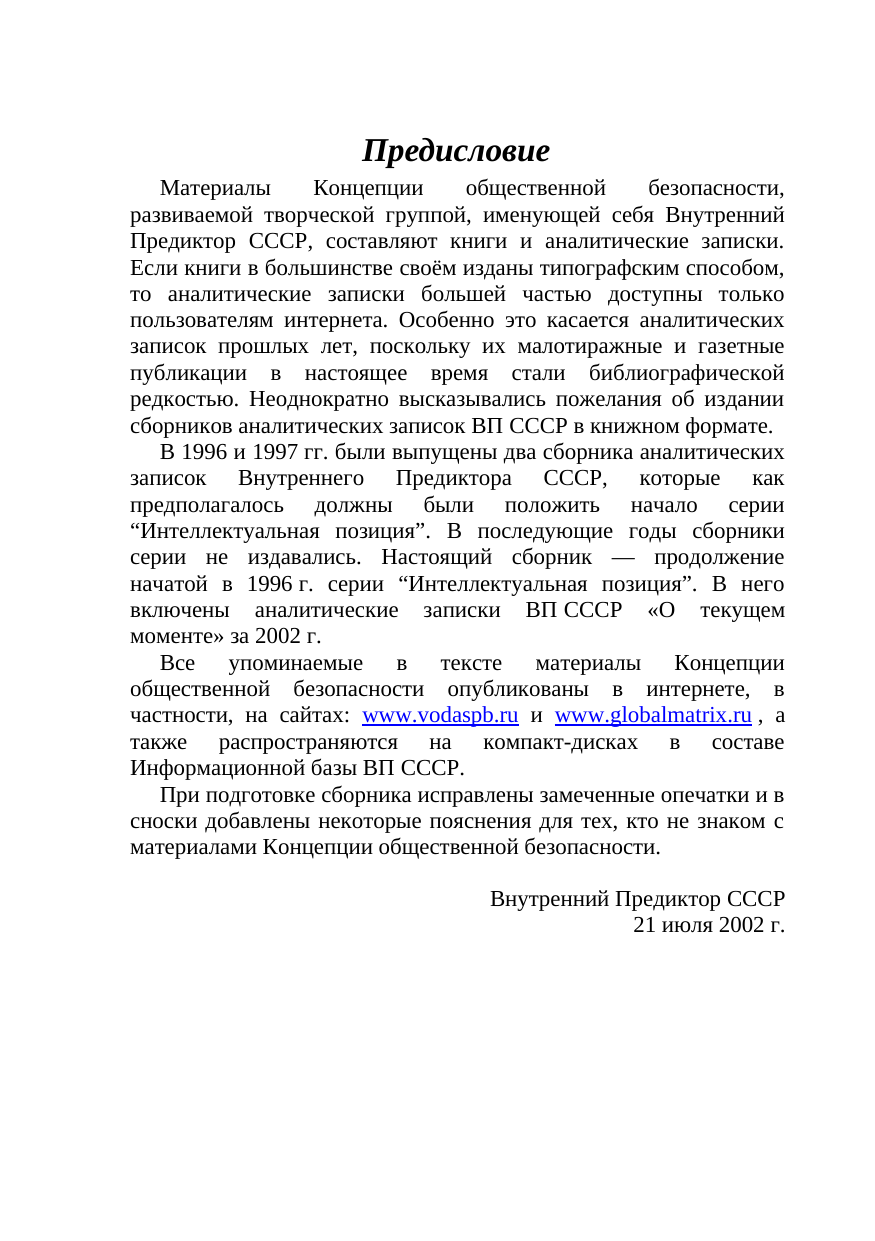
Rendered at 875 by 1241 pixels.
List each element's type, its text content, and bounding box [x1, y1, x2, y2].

text В 1996 и 1997 гг. были выпущены два сборника аналитических записок Внутреннего Предиктора СССР, которые как предполагалось должны были положить начало серии “Интеллектуальная позиция”. В последующие годы сборники серии не издавались. Настоящий сборник — продолжение начатой в 1996 г. серии “Интеллектуальная позиция”. В него включены аналитические записки ВП СССР «О текущем моменте» за 2002 г. [130, 438, 785, 649]
text Внутренний Предиктор СССР 21 июля 2002 г. [130, 885, 785, 937]
subtitle Предисловие [130, 130, 785, 168]
text Все упоминаемые в тексте материалы Концепции общественной безопасности опубликованы в интернете, в частности, на сайтах: www.vodaspb.ru и www.globalmatrix.ru , а также распространяются на компакт-дисках в составе Информационной базы ВП СССР. [130, 649, 785, 781]
text При подготовке сборника исправлены замеченные опечатки и в сноски добавлены некоторые пояснения для тех, кто не знаком с материалами Концепции общественной безопасности. [130, 781, 785, 860]
text Материалы Концепции общественной безопасности, развиваемой творческой группой, именующей себя Внутренний Предиктор СССР, составляют книги и аналитические записки. Если книги в большинстве своём изданы типографским способом, то аналитические записки большей частью доступны только пользователям интернета. Особенно это касается аналитических записок прошлых лет, поскольку их малотиражные и газетные публикации в настоящее время стали библиографической редкостью. Неоднократно высказывались пожелания об издании сборников аналитических записок ВП СССР в книжном формате. [130, 174, 785, 438]
